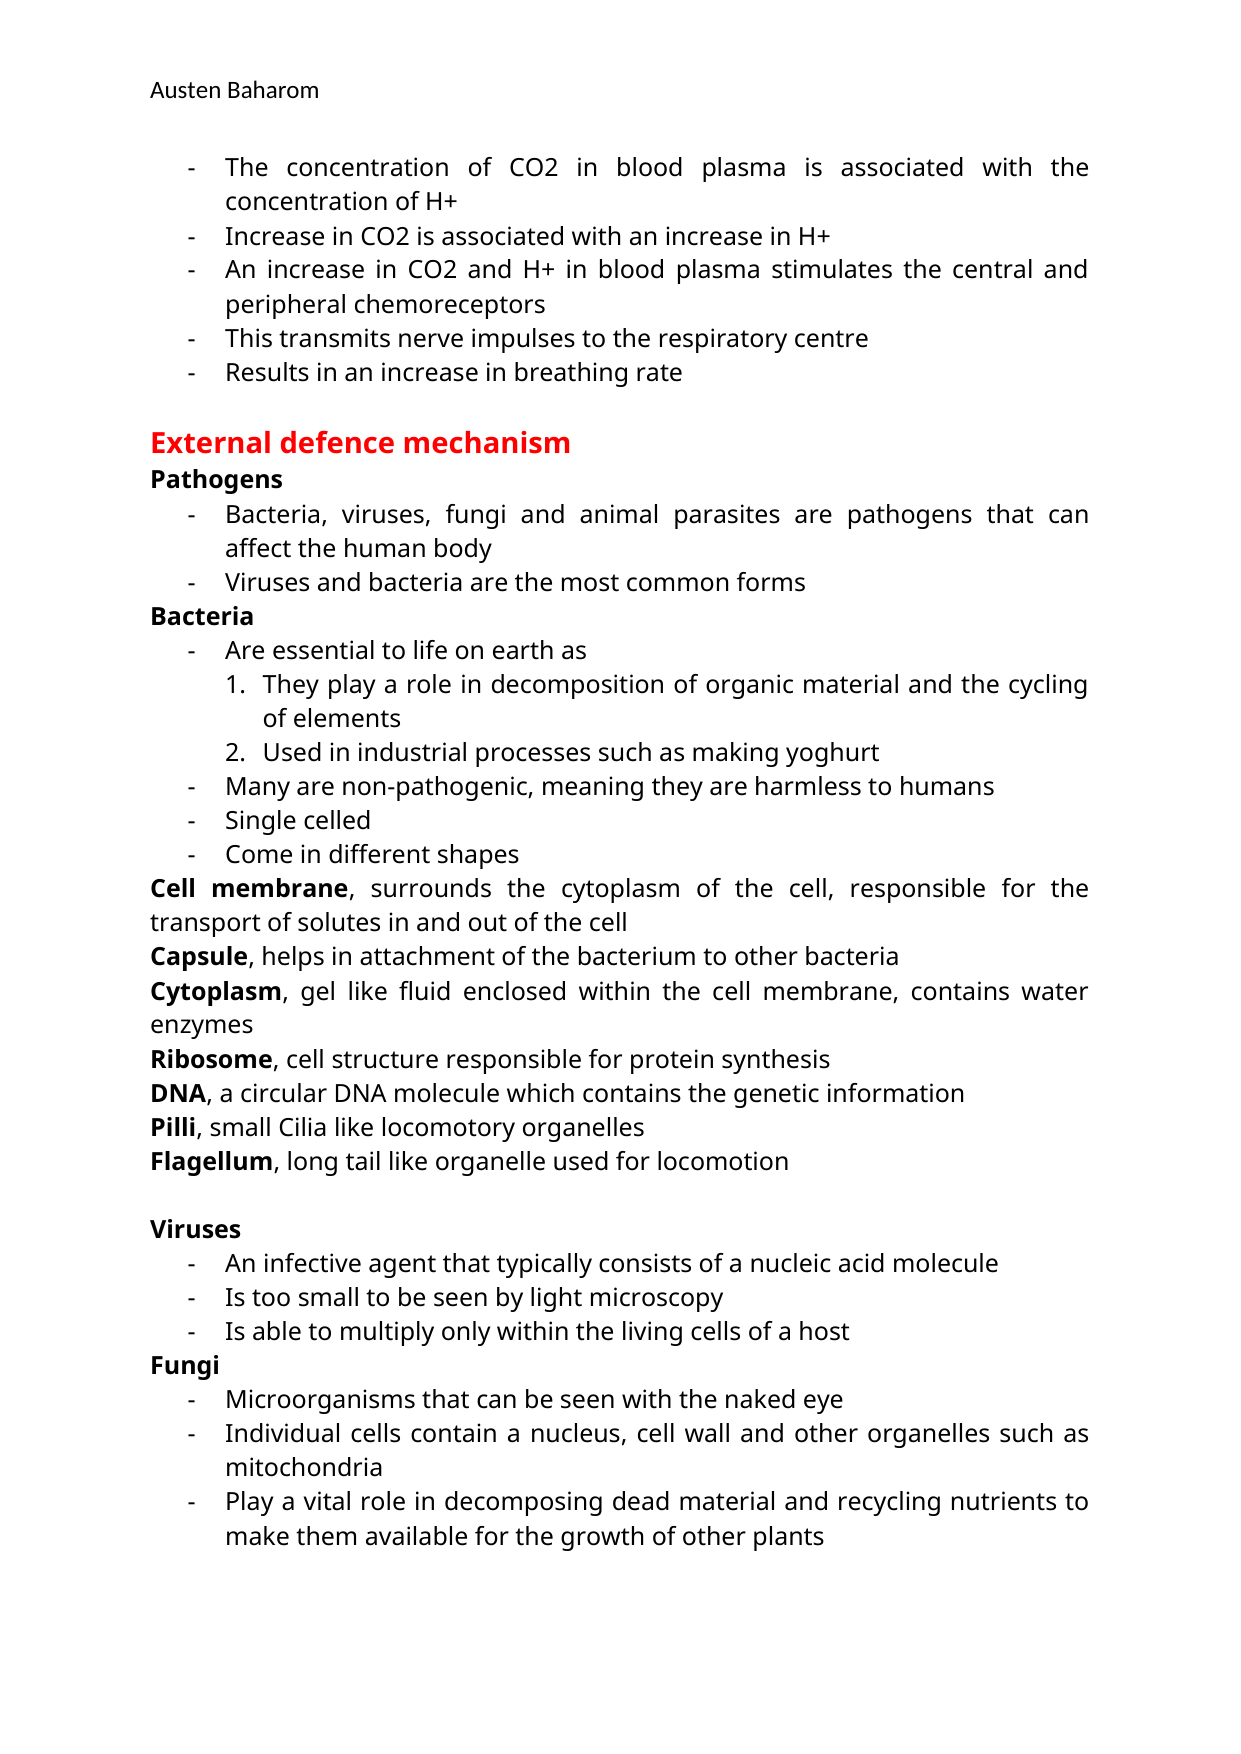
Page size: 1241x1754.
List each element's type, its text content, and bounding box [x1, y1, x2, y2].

text Capsule, helps in attachment of the bacterium to other bacteria [150, 939, 1090, 973]
list Single celled [187, 803, 1090, 837]
list Individual cells contain a nucleus, cell wall and other organelles such as mitochondria [187, 1416, 1090, 1484]
list Used in industrial processes such as making yoghurt [225, 735, 1090, 769]
list Play a vital role in decomposing dead material and recycling nutrients to make them available for the growth of other plants [187, 1484, 1090, 1552]
text Viruses [150, 1212, 1090, 1246]
list An increase in CO2 and H+ in blood plasma stimulates the central and peripheral chemoreceptors [187, 252, 1090, 320]
list Are essential to life on earth as [187, 632, 1090, 667]
text Cell membrane, surrounds the cytoplasm of the cell, responsible for the transport of solutes in and out of the cell [150, 871, 1090, 939]
list They play a role in decomposition of organic material and the cycling of elements [225, 667, 1090, 735]
list Microorganisms that can be seen with the naked eye [187, 1382, 1090, 1416]
text Ribosome, cell structure responsible for protein synthesis [150, 1041, 1090, 1075]
list An infective agent that typically consists of a nucleic acid molecule [187, 1246, 1090, 1280]
list This transmits nerve impulses to the respiratory centre [187, 320, 1090, 354]
text Pathogens [150, 462, 1090, 496]
list Come in different shapes [187, 837, 1090, 871]
text Flagellum, long tail like organelle used for locomotion [150, 1143, 1090, 1177]
list The concentration of CO2 in blood plasma is associated with the concentration of H+ [187, 150, 1090, 218]
list Many are non-pathogenic, meaning they are harmless to humans [187, 769, 1090, 803]
text Fungi [150, 1348, 1090, 1382]
list Is able to multiply only within the living cells of a host [187, 1314, 1090, 1348]
list Increase in CO2 is associated with an increase in H+ [187, 218, 1090, 252]
list Results in an increase in breathing rate [187, 354, 1090, 388]
text Cytoplasm, gel like fluid enclosed within the cell membrane, contains water enzymes [150, 973, 1090, 1041]
list Bacteria, viruses, fungi and animal parasites are pathogens that can affect the human body [187, 496, 1090, 564]
text Bacteria [150, 598, 1090, 632]
list Is too small to be seen by light microscopy [187, 1280, 1090, 1314]
text DNA, a circular DNA molecule which contains the genetic information [150, 1075, 1090, 1109]
list Viruses and bacteria are the most common forms [187, 564, 1090, 598]
text Pilli, small Cilia like locomotory organelles [150, 1109, 1090, 1143]
text External defence mechanism [150, 422, 1090, 462]
